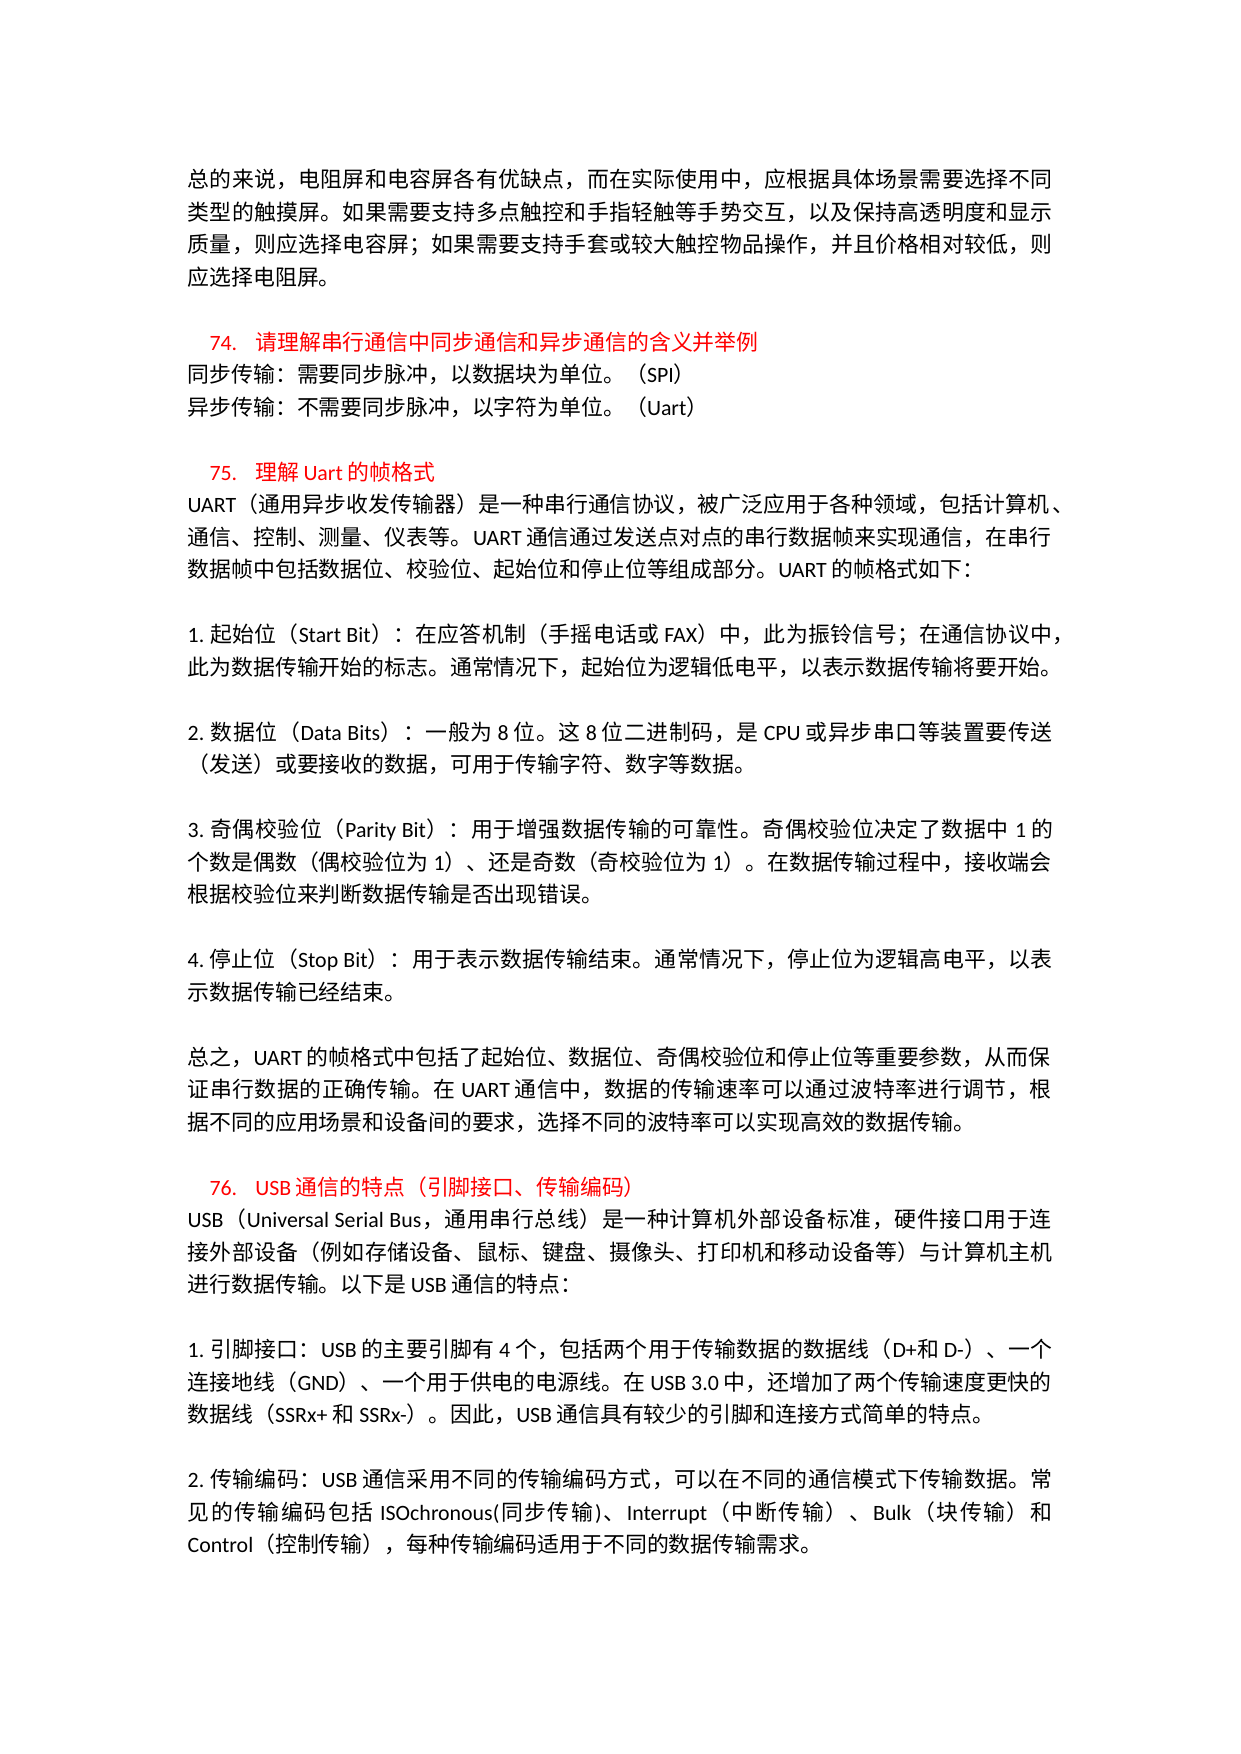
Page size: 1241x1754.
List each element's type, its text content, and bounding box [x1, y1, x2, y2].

text 2. 数据位（Data Bits）：一般为8位。这8位二进制码，是CPU或异步串口等装置要传送（发送）或要接收的数据，可用于传输字符、数字等数据。 [187, 714, 1053, 779]
text 2. 传输编码：USB通信采用不同的传输编码方式，可以在不同的通信模式下传输数据。常见的传输编码包括ISOchronous(同步传输)、Interrupt（中断传输）、Bulk（块传输）和Control（控制传输），每种传输编码适用于不同的数据传输需求。 [187, 1462, 1053, 1559]
text 1. 引脚接口：USB的主要引脚有4个，包括两个用于传输数据的数据线（D+和D-）、一个连接地线（GND）、一个用于供电的电源线。在USB 3.0中，还增加了两个传输速度更快的数据线（SSRx+ 和 SSRx-）。因此，USB通信具有较少的引脚和连接方式简单的特点。 [187, 1332, 1053, 1429]
text 总之，UART的帧格式中包括了起始位、数据位、奇偶校验位和停止位等重要参数，从而保证串行数据的正确传输。在UART通信中，数据的传输速率可以通过波特率进行调节，根据不同的应用场景和设备间的要求，选择不同的波特率可以实现高效的数据传输。 [187, 1039, 1053, 1137]
text 异步传输：不需要同步脉冲，以字符为单位。（Uart） [187, 389, 1053, 422]
text USB（Universal Serial Bus，通用串行总线）是一种计算机外部设备标准，硬件接口用于连接外部设备（例如存储设备、鼠标、键盘、摄像头、打印机和移动设备等）与计算机主机进行数据传输。以下是USB通信的特点： [187, 1202, 1053, 1299]
text 同步传输：需要同步脉冲，以数据块为单位。（SPI） [187, 357, 1053, 389]
list 请理解串行通信中同步通信和异步通信的含义并举例 [209, 324, 1053, 357]
text 3. 奇偶校验位（Parity Bit）：用于增强数据传输的可靠性。奇偶校验位决定了数据中1的个数是偶数（偶校验位为1）、还是奇数（奇校验位为1）。在数据传输过程中，接收端会根据校验位来判断数据传输是否出现错误。 [187, 812, 1053, 909]
text 总的来说，电阻屏和电容屏各有优缺点，而在实际使用中，应根据具体场景需要选择不同类型的触摸屏。如果需要支持多点触控和手指轻触等手势交互，以及保持高透明度和显示质量，则应选择电容屏；如果需要支持手套或较大触控物品操作，并且价格相对较低，则应选择电阻屏。 [187, 162, 1053, 292]
text UART（通用异步收发传输器）是一种串行通信协议，被广泛应用于各种领域，包括计算机、通信、控制、测量、仪表等。UART通信通过发送点对点的串行数据帧来实现通信，在串行数据帧中包括数据位、校验位、起始位和停止位等组成部分。UART的帧格式如下： [187, 487, 1053, 584]
text 4. 停止位（Stop Bit）：用于表示数据传输结束。通常情况下，停止位为逻辑高电平，以表示数据传输已经结束。 [187, 942, 1053, 1007]
list USB通信的特点（引脚接口、传输编码） [209, 1169, 1053, 1202]
text 1. 起始位（Start Bit）：在应答机制（手摇电话或FAX）中，此为振铃信号；在通信协议中，此为数据传输开始的标志。通常情况下，起始位为逻辑低电平，以表示数据传输将要开始。 [187, 617, 1053, 682]
list 理解Uart的帧格式 [209, 454, 1053, 487]
